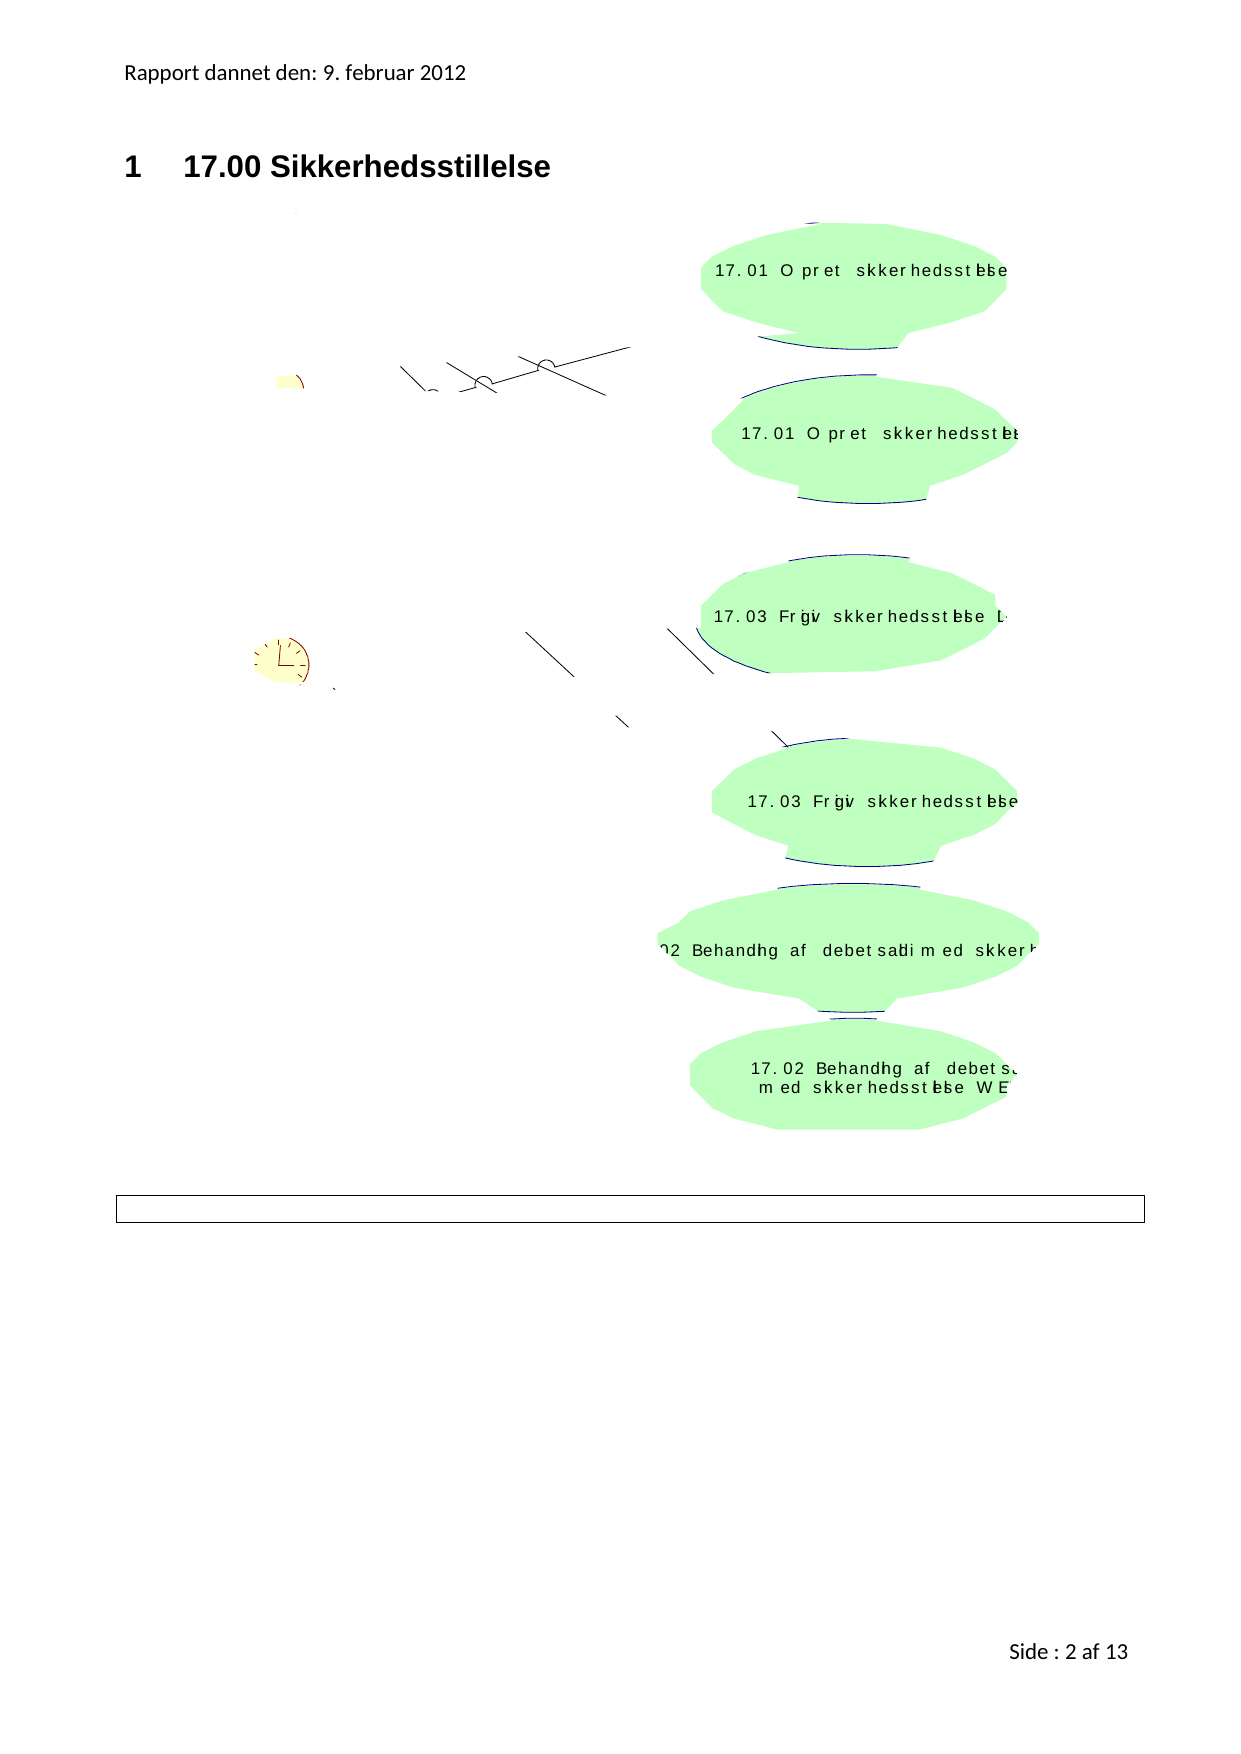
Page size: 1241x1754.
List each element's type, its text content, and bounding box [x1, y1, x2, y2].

subtitle 17.00 Sikkerhedsstillelse [124, 148, 1137, 183]
table_header [117, 1196, 1144, 1222]
